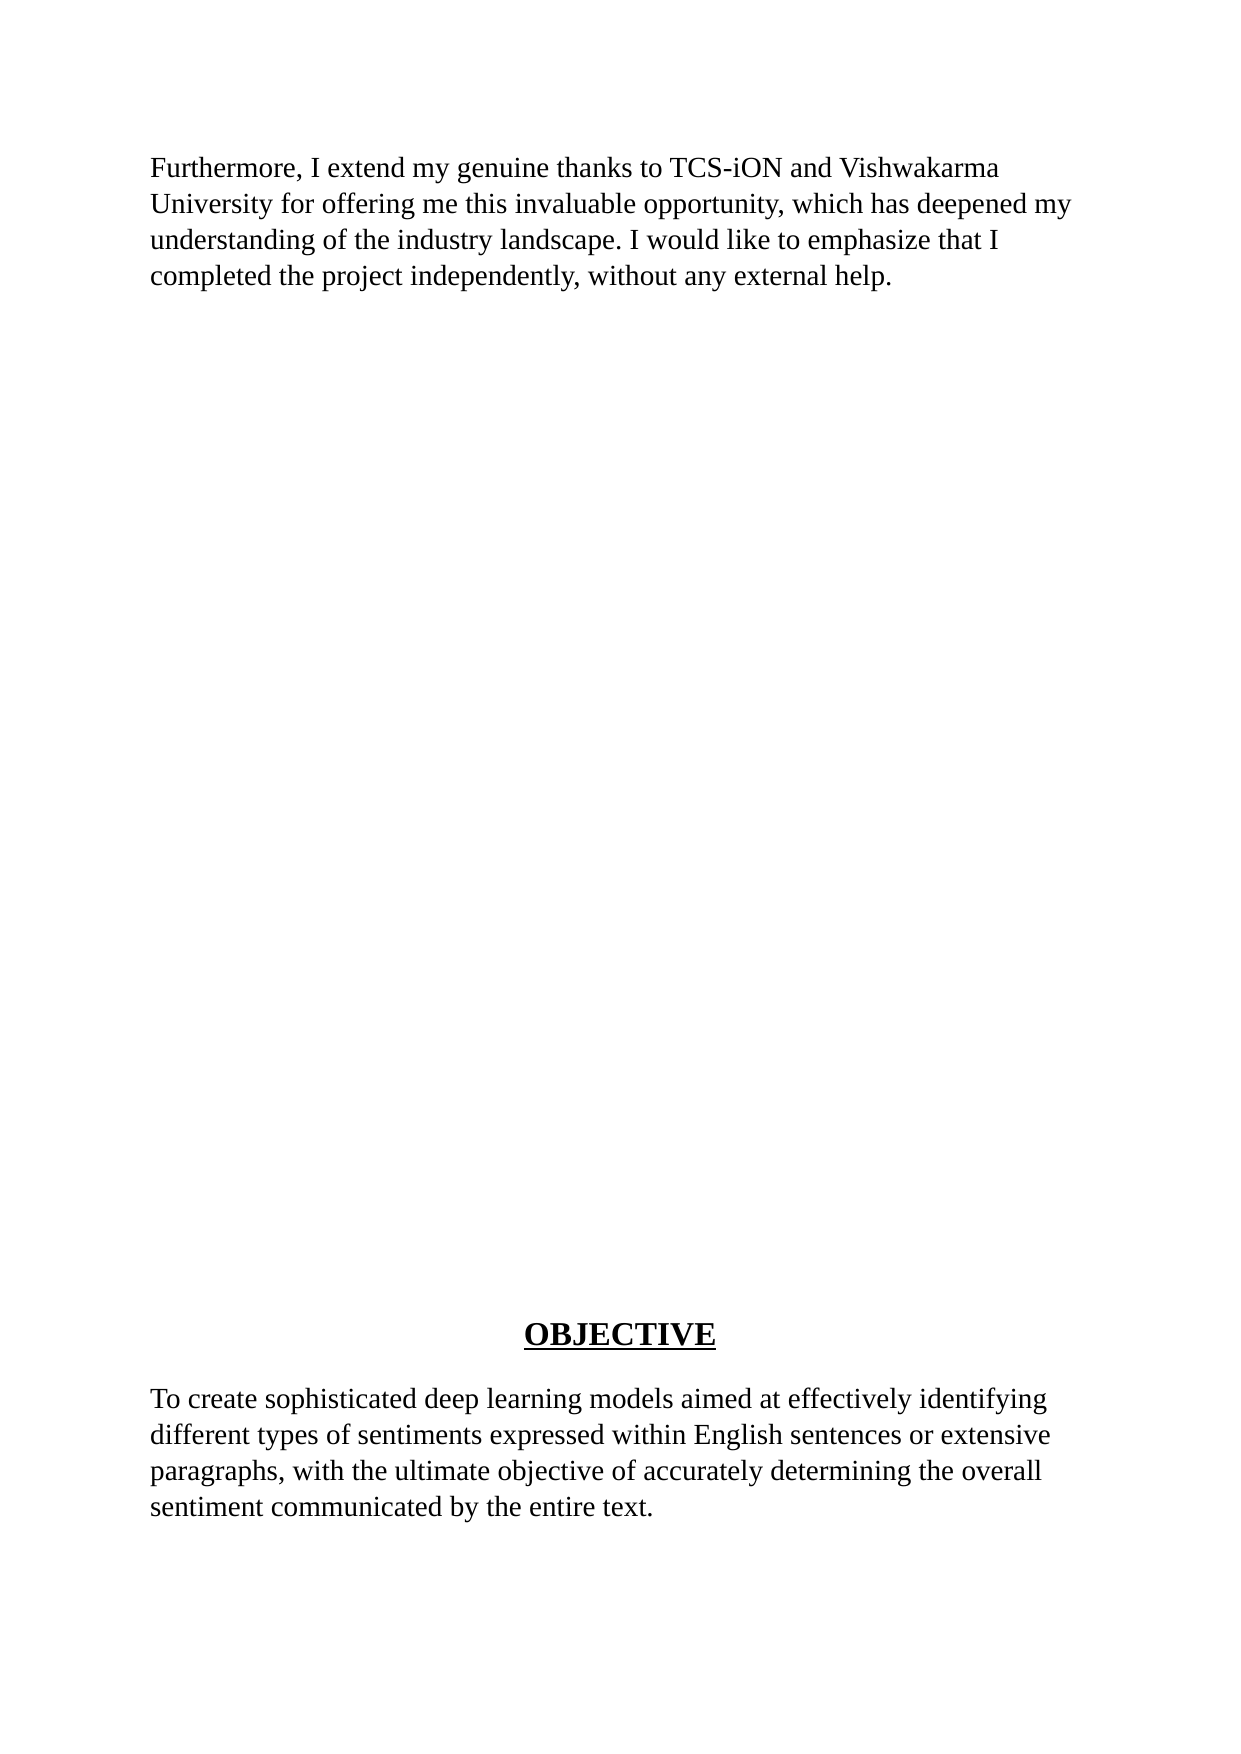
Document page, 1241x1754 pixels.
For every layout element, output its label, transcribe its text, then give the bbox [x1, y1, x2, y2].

subtitle OBJECTIVE [150, 1315, 1090, 1353]
text Furthermore, I extend my genuine thanks to TCS-iON and Vishwakarma University for offering me this invaluable opportunity, which has deepened my understanding of the industry landscape. I would like to emphasize that I completed the project independently, without any external help. [150, 150, 1090, 292]
text To create sophisticated deep learning models aimed at effectively identifying different types of sentiments expressed within English sentences or extensive paragraphs, with the ultimate objective of accurately determining the overall sentiment communicated by the entire text. [150, 1381, 1090, 1523]
